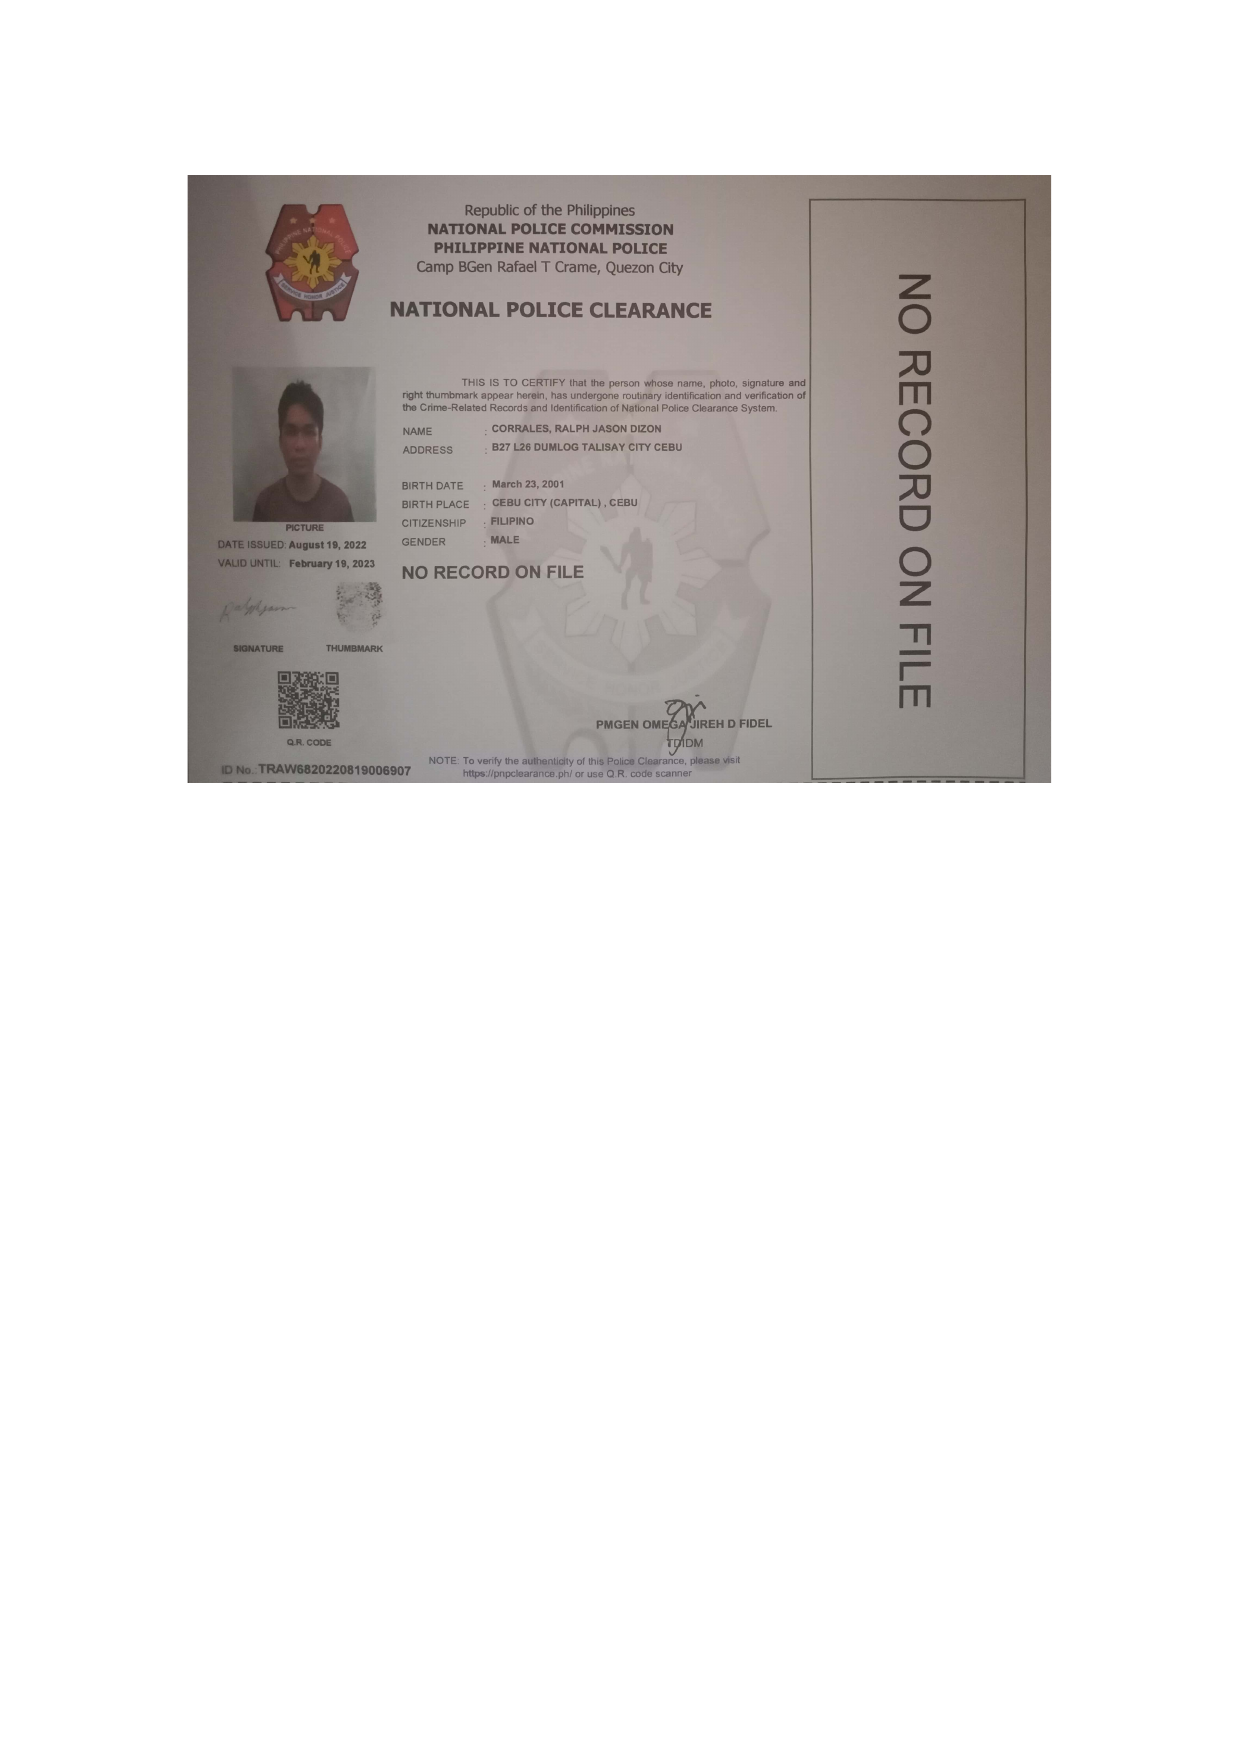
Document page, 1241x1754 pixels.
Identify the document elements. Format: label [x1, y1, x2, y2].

picture [187, 175, 1052, 783]
